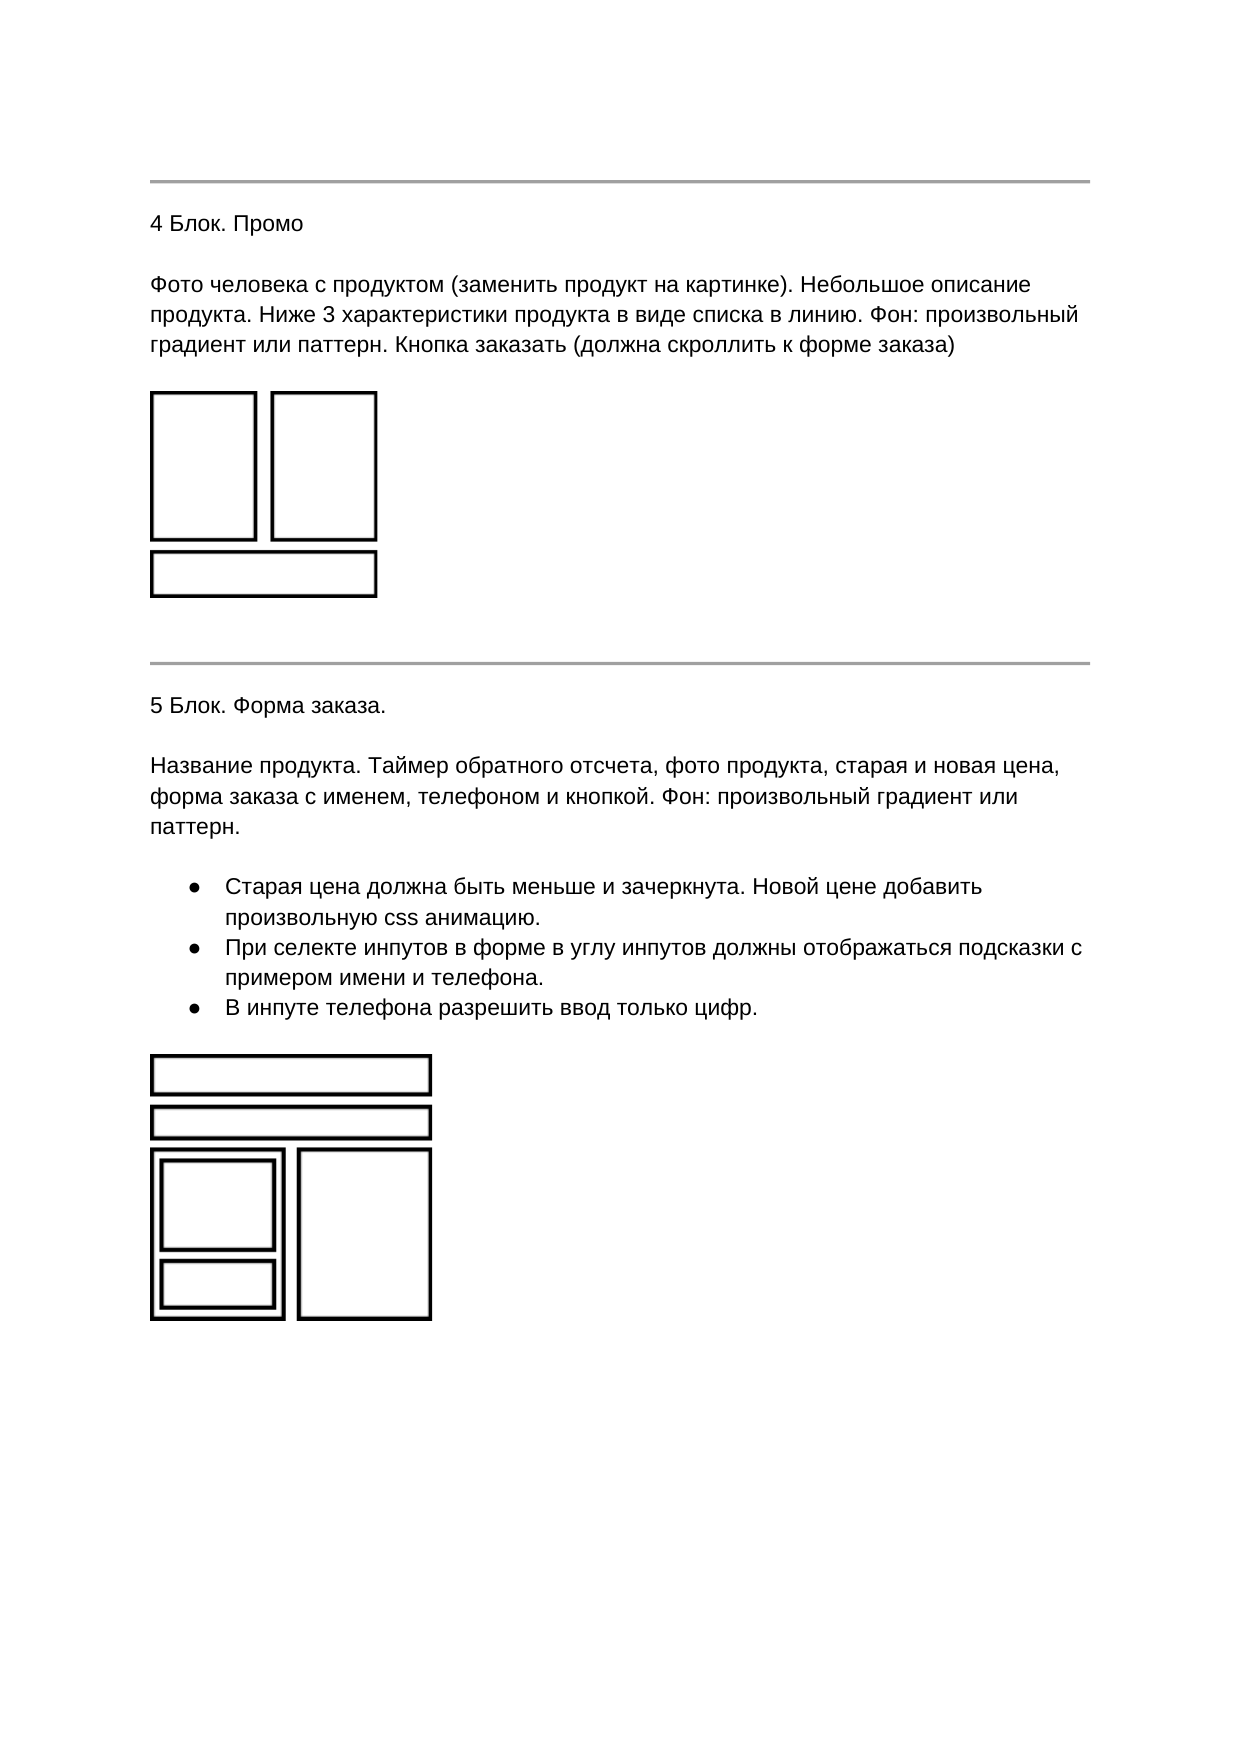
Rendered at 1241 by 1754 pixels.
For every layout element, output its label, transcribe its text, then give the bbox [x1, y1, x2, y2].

list Старая цена должна быть меньше и зачеркнута. Новой цене добавить произвольную css анимацию. [187, 873, 1090, 930]
list При селекте инпутов в форме в углу инпутов должны отображаться подсказки с примером имени и телефона. [187, 934, 1090, 990]
list В инпуте телефона разрешить ввод только цифр. [187, 994, 1090, 1021]
text 4 Блок. Промо [150, 210, 1090, 237]
picture [150, 391, 378, 598]
text Название продукта. Таймер обратного отсчета, фото продукта, старая и новая цена, форма заказа с именем, телефоном и кнопкой. Фон: произвольный градиент или паттерн. [150, 752, 1090, 839]
text 5 Блок. Форма заказа. [150, 692, 1090, 718]
text Фото человека с продуктом (заменить продукт на картинке). Небольшое описание продукта. Ниже 3 характеристики продукта в виде списка в линию. Фон: произвольный градиент или паттерн. Кнопка заказать (должна скроллить к форме заказа) [150, 271, 1090, 358]
picture [150, 1054, 433, 1321]
